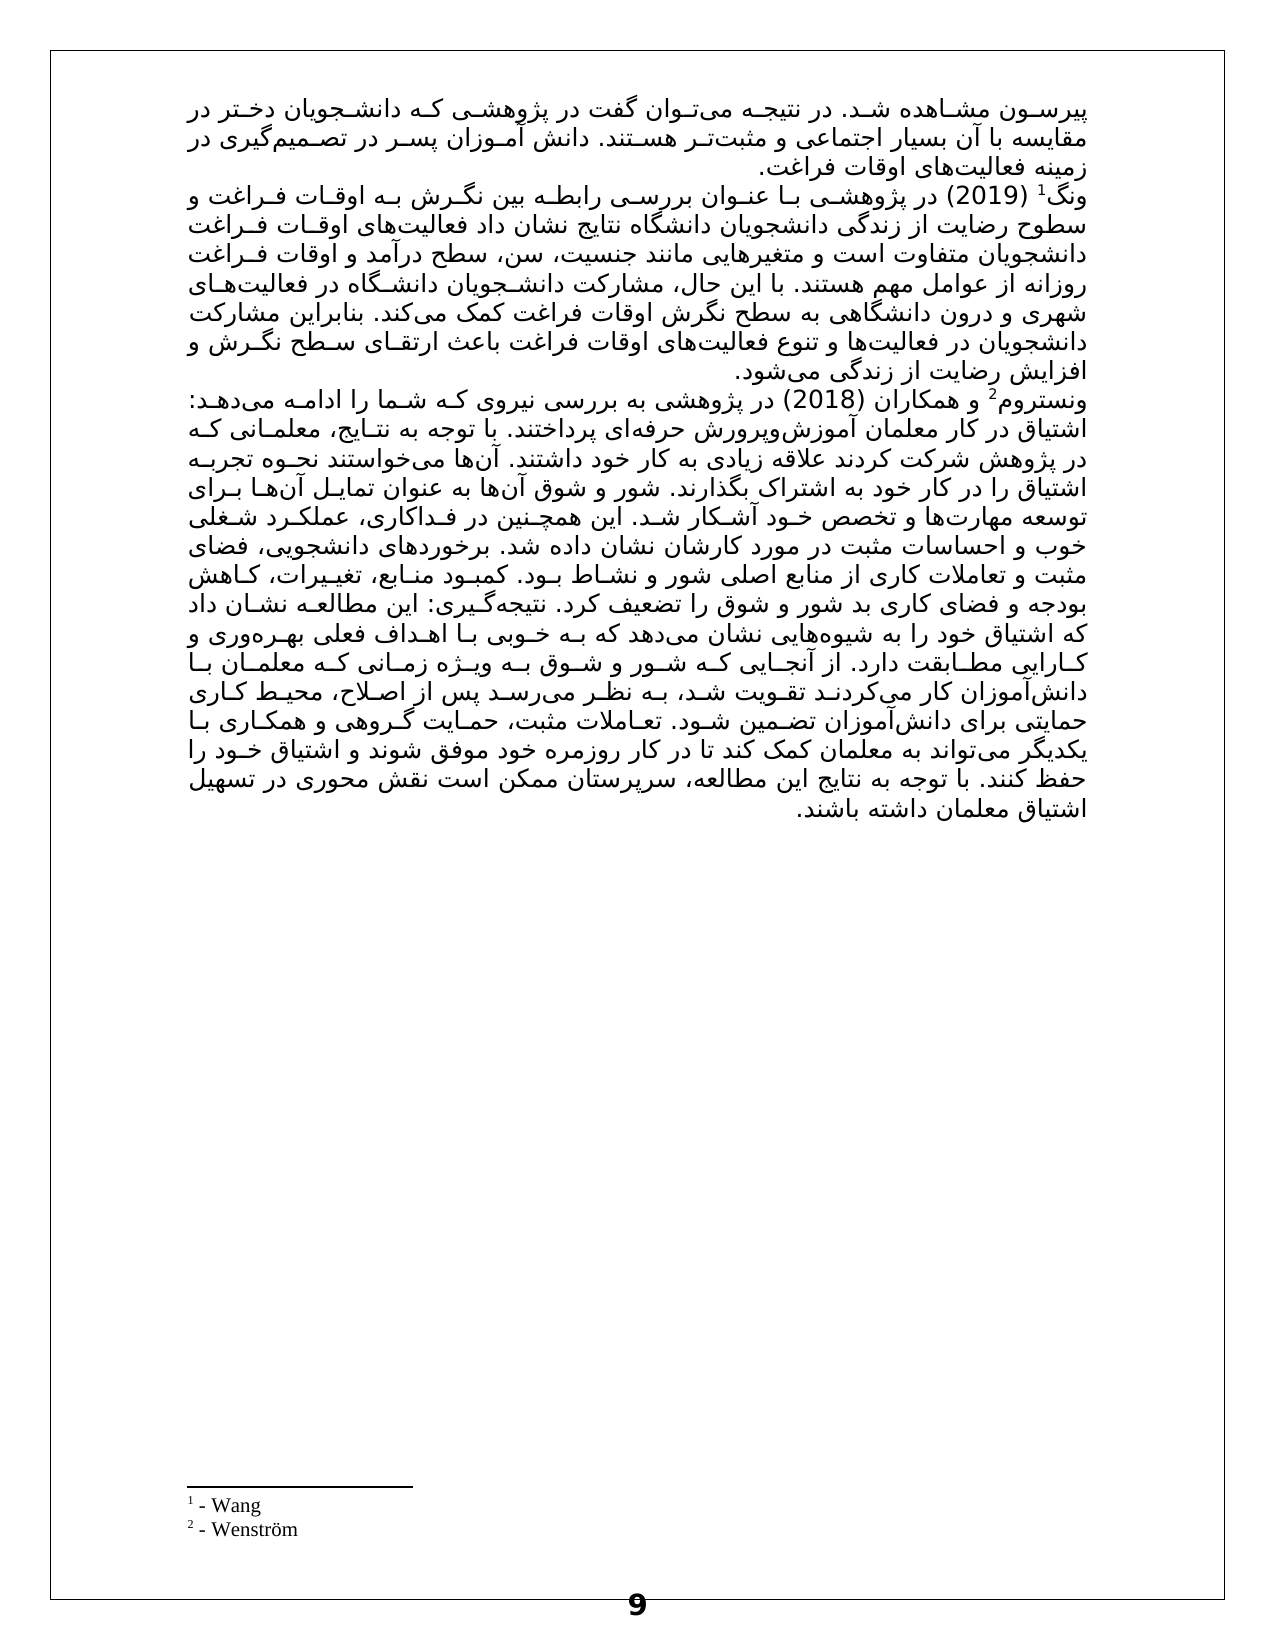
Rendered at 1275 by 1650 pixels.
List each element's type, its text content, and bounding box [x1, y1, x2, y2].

text ونگ (2019) در پژوهشی با عنوان بررسی رابطه بین نگرش به اوقات فراغت و سطوح رضایت از زندگی دانشجویان دانشگاه نتایج نشان داد فعالیت‌های اوقات فراغت دانشجویان متفاوت است و متغیرهایی مانند جنسیت، سن، سطح درآمد و اوقات فراغت روزانه از عوامل مهم هستند. با این حال، مشارکت دانشجویان دانشگاه در فعالیت‌های شهری و درون دانشگاهی به سطح نگرش اوقات فراغت کمک می‌کند. بنابراین مشارکت دانشجویان در فعالیت‌ها و تنوع فعالیت‌های اوقات فراغت باعث ارتقای سطح نگرش و افزایش رضایت از زندگی می‌شود. [187, 181, 1087, 385]
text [187, 94, 1087, 181]
text ونستروم و همکاران (2018) در پژوهشی به بررسی نیروی که شما را ادامه می‌دهد: اشتیاق در کار معلمان آموزش‌وپرورش حرفه‌ای پرداختند. با توجه به نتایج، معلمانی که در پژوهش شرکت کردند علاقه زیادی به کار خود داشتند. آن‌ها می‌خواستند نحوه تجربه اشتیاق را در کار خود به اشتراک بگذارند. شور و شوق آن‌ها به عنوان تمایل آن‌ها برای توسعه مهارت‌ها و تخصص خود آشکار شد. این همچنین در فداکاری، عملکرد شغلی خوب و احساسات مثبت در مورد کارشان نشان داده شد. برخوردهای دانشجویی، فضای مثبت و تعاملات کاری از منابع اصلی شور و نشاط بود. کمبود منابع، تغییرات، کاهش بودجه و فضای کاری بد شور و شوق را تضعیف کرد. نتیجه‌گیری: این مطالعه نشان داد که اشتیاق خود را به شیوه‌هایی نشان می‌دهد که به خوبی با اهداف فعلی بهره‌وری و کارایی مطابقت دارد. از آنجایی که شور و شوق به ویژه زمانی که معلمان با دانش‌آموزان کار می‌کردند تقویت شد، به نظر می‌رسد پس از اصلاح، محیط کاری حمایتی برای دانش‌آموزان تضمین شود. تعاملات مثبت، حمایت گروهی و همکاری با یکدیگر می‌تواند به معلمان کمک کند تا در کار روزمره خود موفق شوند و اشتیاق خود را حفظ کنند. با توجه به نتایج این مطالعه، سرپرستان ممکن است نقش محوری در تسهیل اشتیاق معلمان داشته باشند. [187, 385, 1087, 823]
